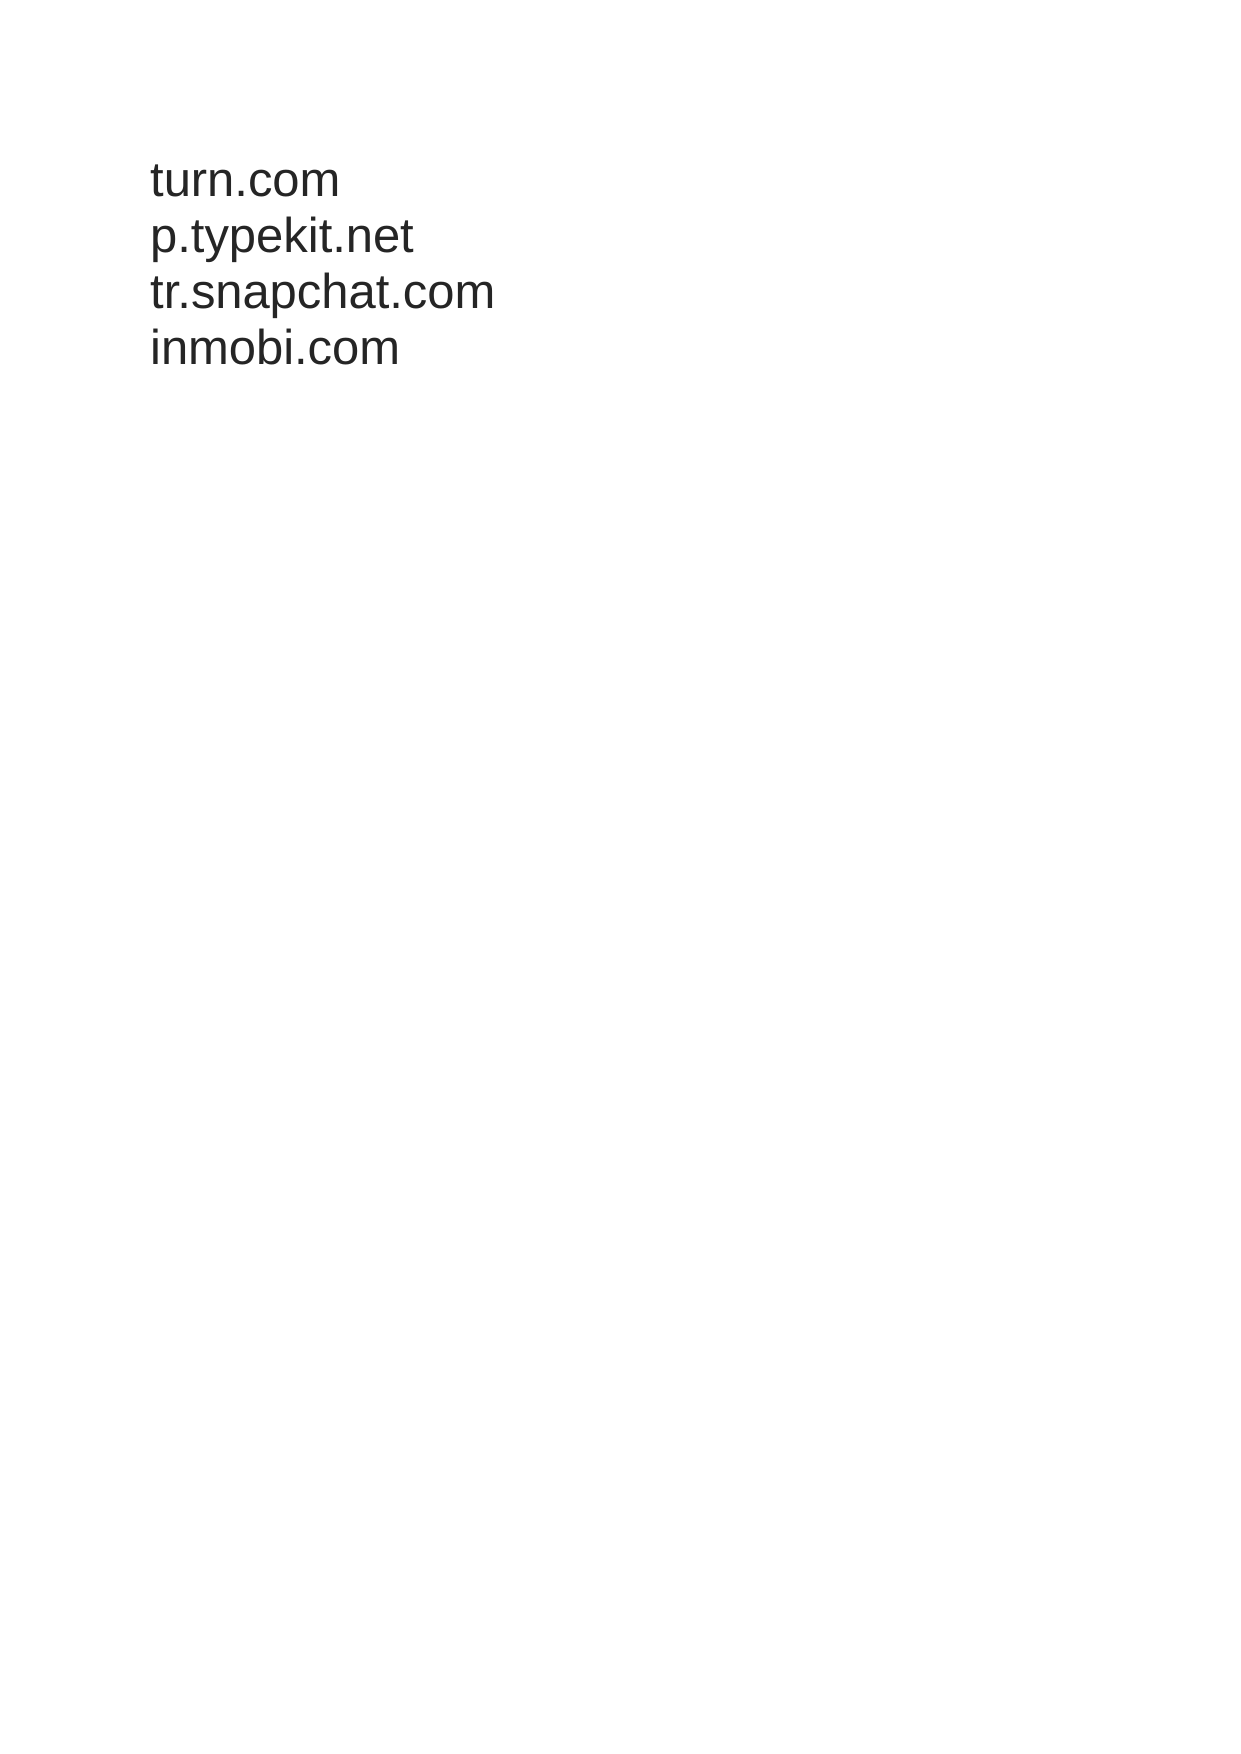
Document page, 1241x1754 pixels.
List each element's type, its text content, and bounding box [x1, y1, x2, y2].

text inmobi.com [150, 319, 1090, 375]
text tr.snapchat.com [150, 262, 1090, 319]
text turn.com [150, 150, 1090, 206]
text p.typekit.net [150, 206, 1090, 262]
